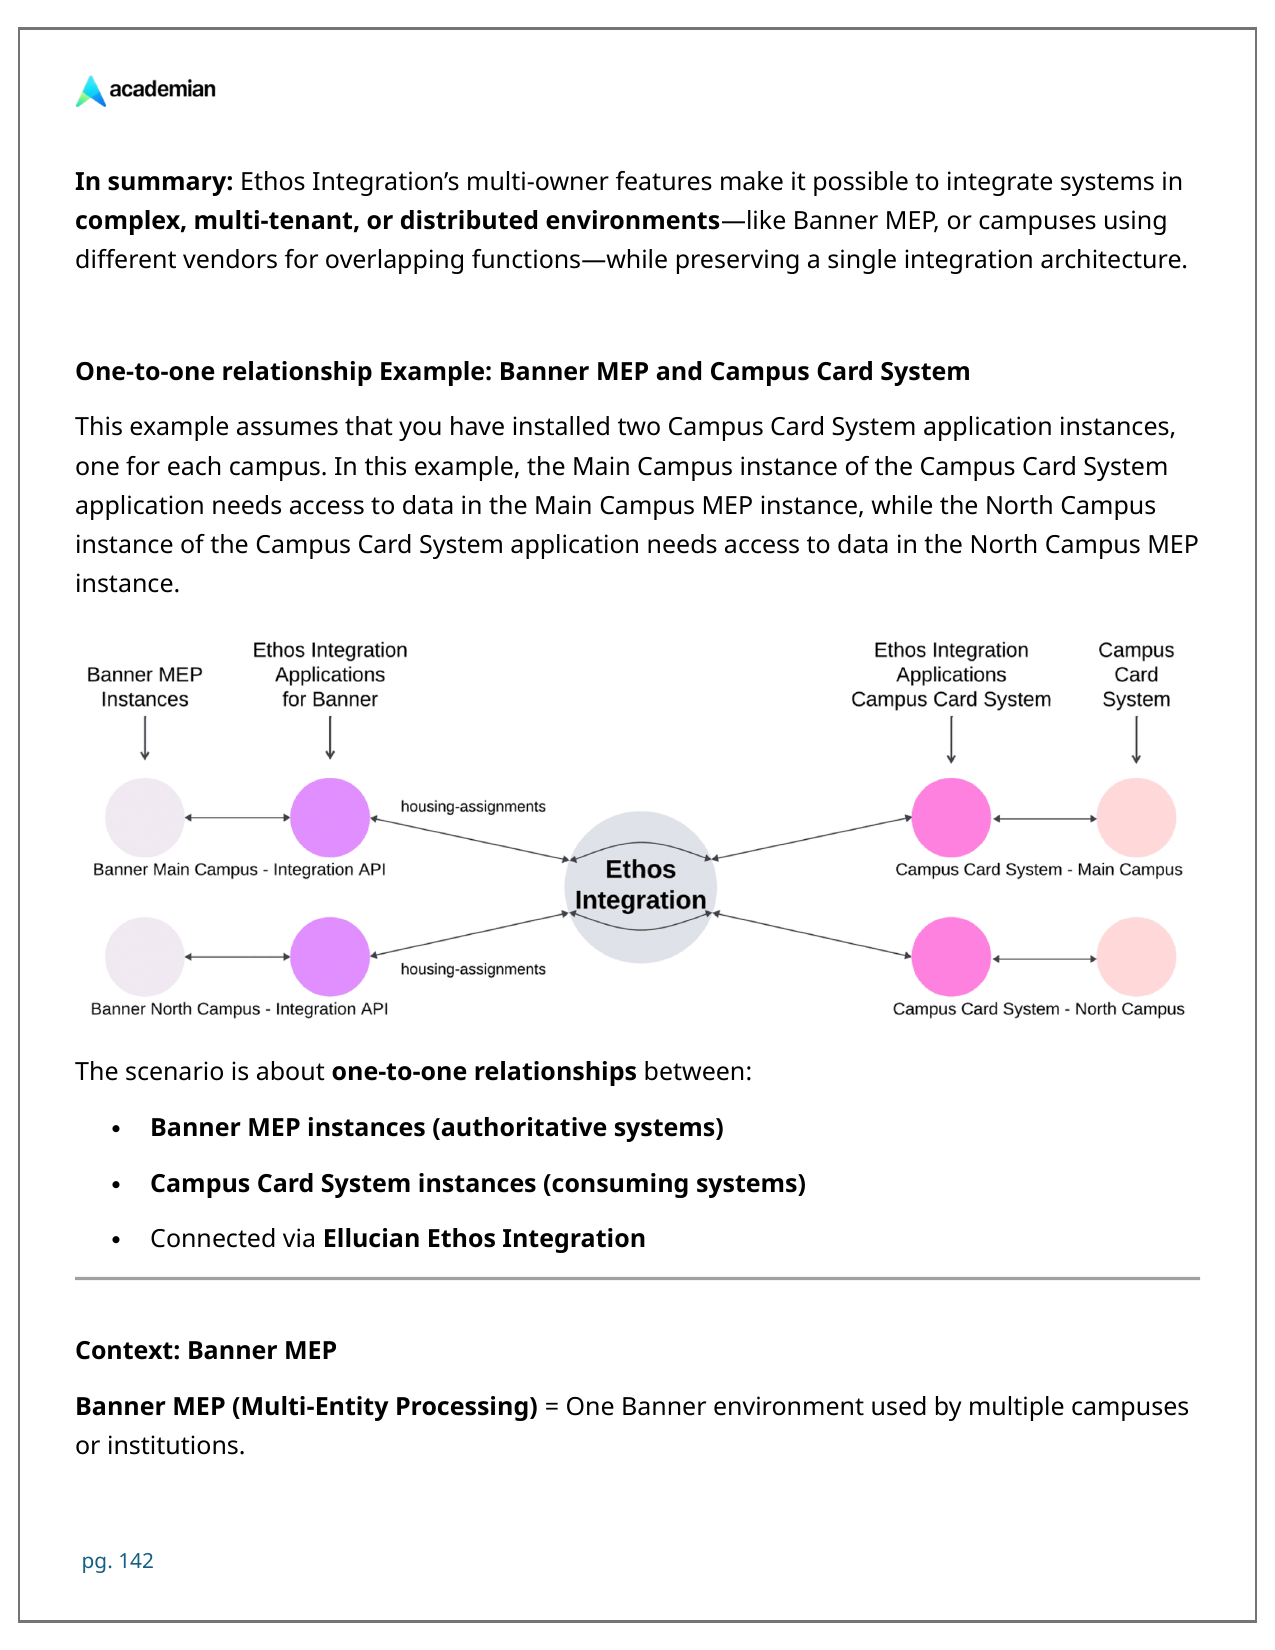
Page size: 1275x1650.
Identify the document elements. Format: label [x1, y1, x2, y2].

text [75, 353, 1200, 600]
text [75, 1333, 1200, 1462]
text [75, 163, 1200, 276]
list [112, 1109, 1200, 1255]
picture [75, 75, 217, 107]
picture [75, 621, 1200, 1032]
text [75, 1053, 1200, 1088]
